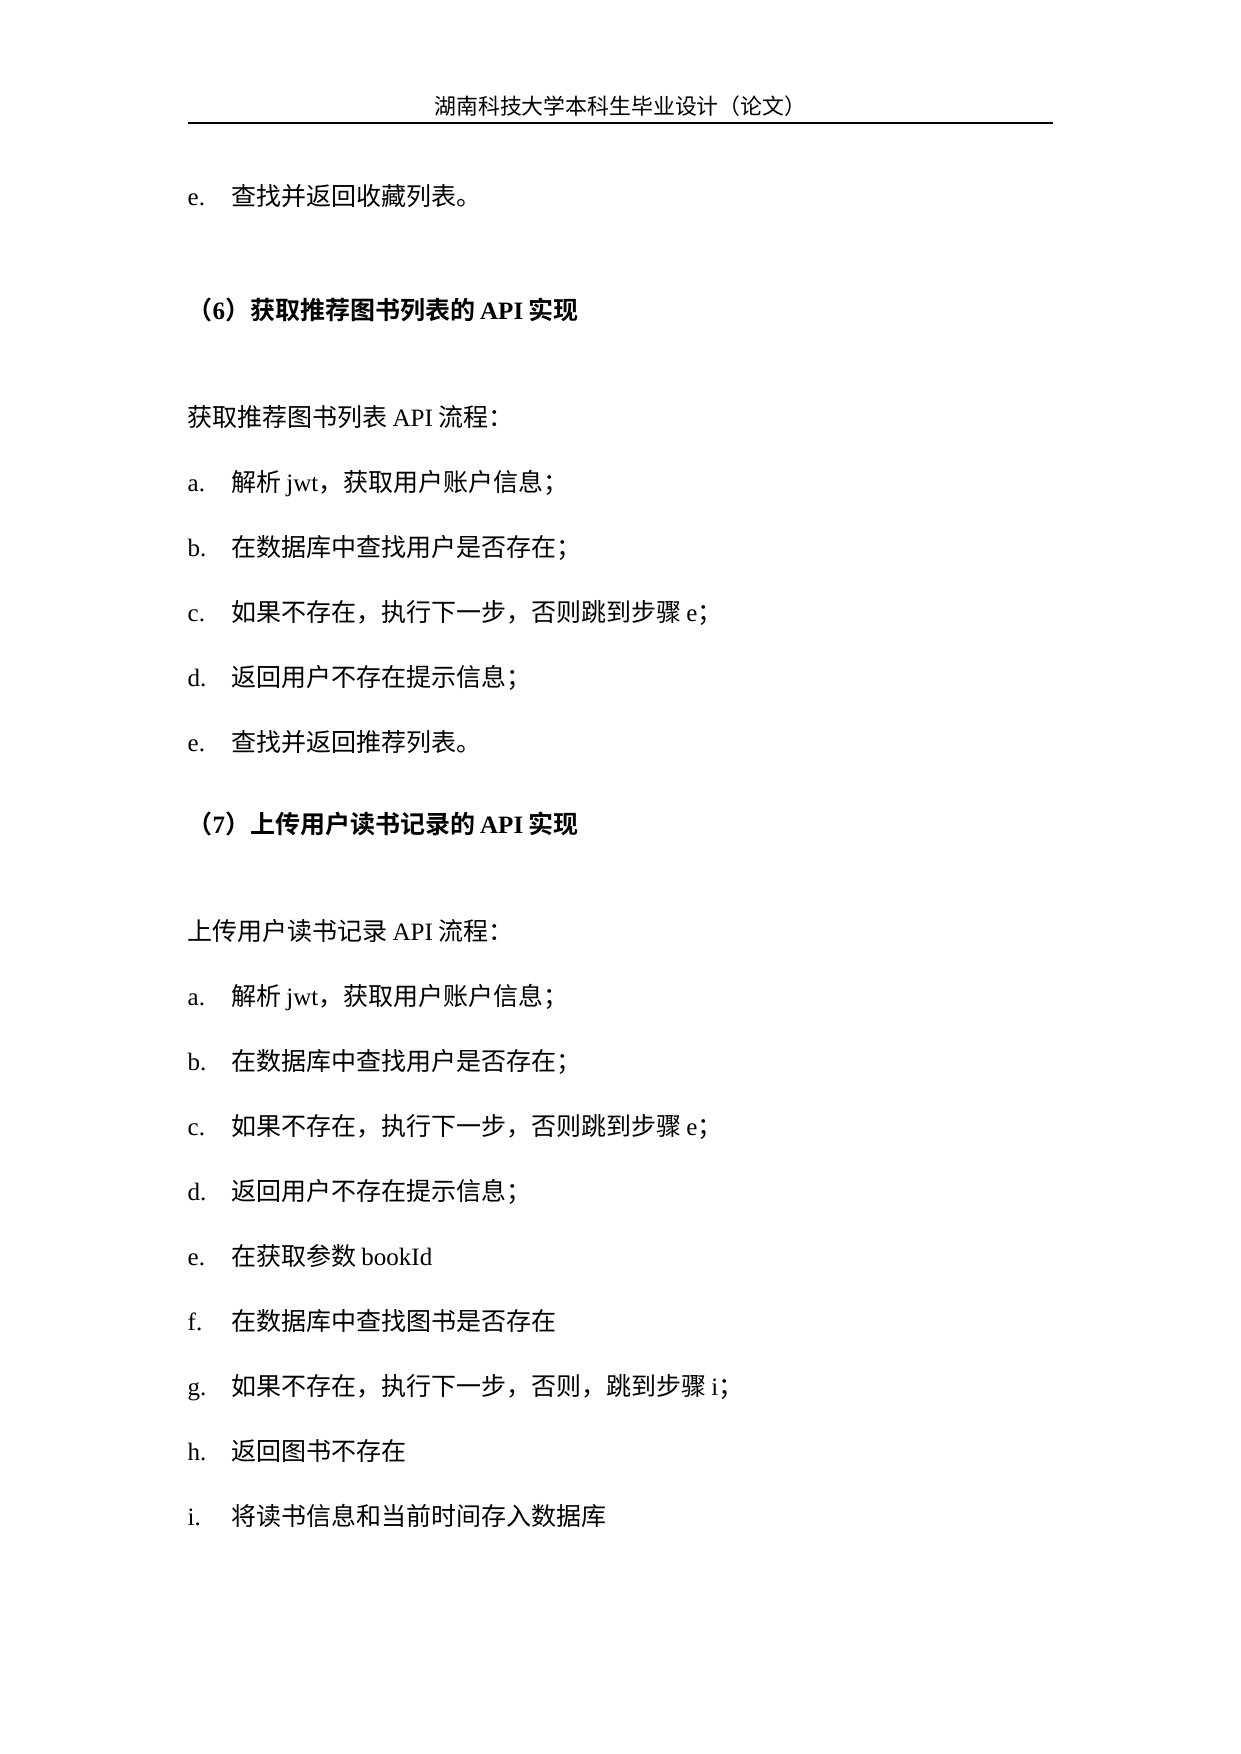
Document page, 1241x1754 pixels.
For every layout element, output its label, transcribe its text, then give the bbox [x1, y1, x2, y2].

list 查找并返回收藏列表。 [187, 162, 1053, 227]
list 在数据库中查找图书是否存在 [187, 1287, 1053, 1352]
list 在数据库中查找用户是否存在； [187, 1027, 1053, 1092]
list 返回用户不存在提示信息； [187, 643, 1053, 708]
list 返回用户不存在提示信息； [187, 1157, 1053, 1222]
list 如果不存在，执行下一步，否则，跳到步骤i； [187, 1352, 1053, 1417]
list 查找并返回推荐列表。 [187, 708, 1053, 773]
text （7）上传用户读书记录的API实现 [187, 790, 1053, 855]
text 获取推荐图书列表API流程： [187, 383, 1053, 448]
list 如果不存在，执行下一步，否则跳到步骤e； [187, 1092, 1053, 1157]
list 在数据库中查找用户是否存在； [187, 513, 1053, 578]
list 解析jwt，获取用户账户信息； [187, 448, 1053, 513]
list 将读书信息和当前时间存入数据库 [187, 1482, 1053, 1547]
list 解析jwt，获取用户账户信息； [187, 962, 1053, 1027]
list 在获取参数bookId [187, 1222, 1053, 1287]
text （6）获取推荐图书列表的API实现 [187, 276, 1053, 341]
text 上传用户读书记录API流程： [187, 897, 1053, 962]
list 返回图书不存在 [187, 1417, 1053, 1482]
list 如果不存在，执行下一步，否则跳到步骤e； [187, 578, 1053, 643]
